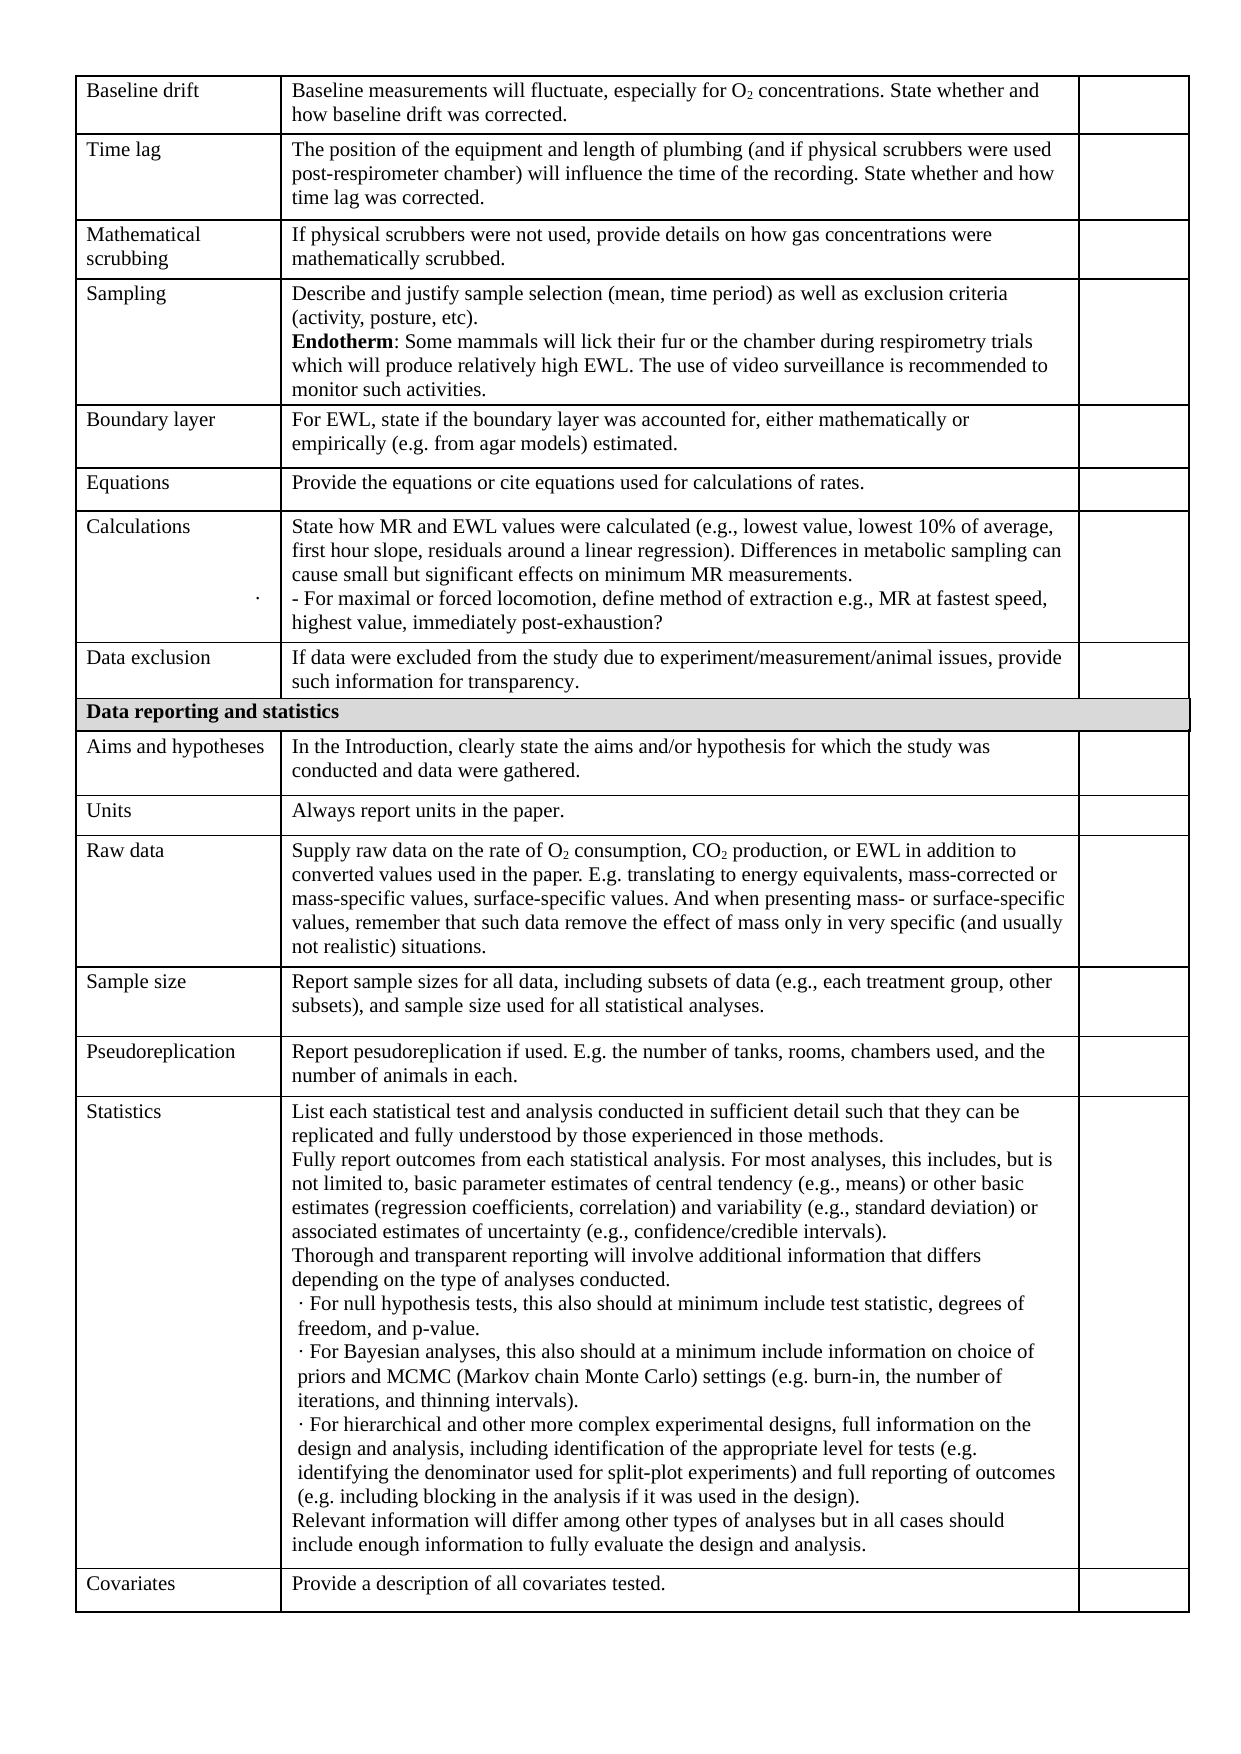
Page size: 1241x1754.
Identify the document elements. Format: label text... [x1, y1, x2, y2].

table_cell [1080, 469, 1188, 510]
table_cell [1080, 836, 1188, 966]
table_cell [1080, 1037, 1188, 1096]
table_cell [1080, 643, 1188, 698]
table_cell Mathematical scrubbing [77, 221, 280, 278]
table_cell If physical scrubbers were not used, provide details on how gas concentrations were mathematically scrubbed. [282, 221, 1078, 278]
table_cell [1080, 221, 1188, 278]
table_cell Provide a description of all covariates tested. [282, 1569, 1078, 1611]
table_cell Data reporting and statistics [77, 699, 1189, 730]
table_cell [1080, 77, 1188, 133]
table_cell Boundary layer [77, 406, 280, 467]
table_cell [1080, 1569, 1188, 1611]
table_cell Report pesudoreplication if used. E.g. the number of tanks, rooms, chambers used, and the number of animals in each. [282, 1037, 1078, 1096]
table_cell Always report units in the paper. [282, 796, 1078, 834]
table_cell State how MR and EWL values were calculated (e.g., lowest value, lowest 10% of average, first hour slope, residuals around a linear regression). Differences in metabolic sampling can cause small but significant effects on minimum MR measurements. · - For maximal or forced locomotion, define method of extraction e.g., MR at fastest speed, highest value, immediately post-exhaustion? [282, 512, 1078, 641]
table_cell Calculations [77, 512, 280, 641]
table_cell Units [77, 796, 280, 834]
table_cell Pseudoreplication [77, 1037, 280, 1096]
table_cell Baseline drift [77, 77, 280, 133]
table_cell Time lag [77, 135, 280, 219]
table_cell [1080, 796, 1188, 834]
table_cell Baseline measurements will fluctuate, especially for O2 concentrations. State whether and how baseline drift was corrected. [282, 77, 1078, 133]
table_cell For EWL, state if the boundary layer was accounted for, either mathematically or empirically (e.g. from agar models) estimated. [282, 406, 1078, 467]
table_cell [1080, 406, 1188, 467]
table_cell [1080, 968, 1188, 1036]
table_cell Data exclusion [77, 643, 280, 698]
table_cell Raw data [77, 836, 280, 966]
table_cell Describe and justify sample selection (mean, time period) as well as exclusion criteria (activity, posture, etc). Endotherm: Some mammals will lick their fur or the chamber during respirometry trials which will produce relatively high EWL. The use of video surveillance is recommended to monitor such activities. [282, 280, 1078, 404]
table_cell [1080, 135, 1188, 219]
table_cell The position of the equipment and length of plumbing (and if physical scrubbers were used post-respirometer chamber) will influence the time of the recording. State whether and how time lag was corrected. [282, 135, 1078, 219]
table_cell If data were excluded from the study due to experiment/measurement/animal issues, provide such information for transparency. [282, 643, 1078, 698]
table_cell [1080, 732, 1188, 794]
table_cell Statistics [77, 1097, 280, 1567]
table_cell Covariates [77, 1569, 280, 1611]
table_cell [1080, 512, 1188, 641]
table_cell [1080, 280, 1188, 404]
table_cell Aims and hypotheses [77, 732, 280, 794]
table_cell Sampling [77, 280, 280, 404]
table_cell Provide the equations or cite equations used for calculations of rates. [282, 469, 1078, 510]
table_cell [1080, 1097, 1188, 1567]
table_cell Supply raw data on the rate of O2 consumption, CO2 production, or EWL in addition to converted values used in the paper. E.g. translating to energy equivalents, mass-corrected or mass-specific values, surface-specific values. And when presenting mass- or surface-specific values, remember that such data remove the effect of mass only in very specific (and usually not realistic) situations. [282, 836, 1078, 966]
table_cell List each statistical test and analysis conducted in sufficient detail such that they can be replicated and fully understood by those experienced in those methods. Fully report outcomes from each statistical analysis. For most analyses, this includes, but is not limited to, basic parameter estimates of central tendency (e.g., means) or other basic estimates (regression coefficients, correlation) and variability (e.g., standard deviation) or associated estimates of uncertainty (e.g., confidence/credible intervals). Thorough and transparent reporting will involve additional information that differs depending on the type of analyses conducted. · For null hypothesis tests, this also should at minimum include test statistic, degrees of freedom, and p-value. · For Bayesian analyses, this also should at a minimum include information on choice of priors and MCMC (Markov chain Monte Carlo) settings (e.g. burn-in, the number of iterations, and thinning intervals). · For hierarchical and other more complex experimental designs, full information on the design and analysis, including identification of the appropriate level for tests (e.g. identifying the denominator used for split-plot experiments) and full reporting of outcomes (e.g. including blocking in the analysis if it was used in the design). Relevant information will differ among other types of analyses but in all cases should include enough information to fully evaluate the design and analysis. [282, 1097, 1078, 1567]
table_cell In the Introduction, clearly state the aims and/or hypothesis for which the study was conducted and data were gathered. [282, 732, 1078, 794]
table_cell Equations [77, 469, 280, 510]
table_cell Sample size [77, 968, 280, 1036]
table_cell Report sample sizes for all data, including subsets of data (e.g., each treatment group, other subsets), and sample size used for all statistical analyses. [282, 968, 1078, 1036]
